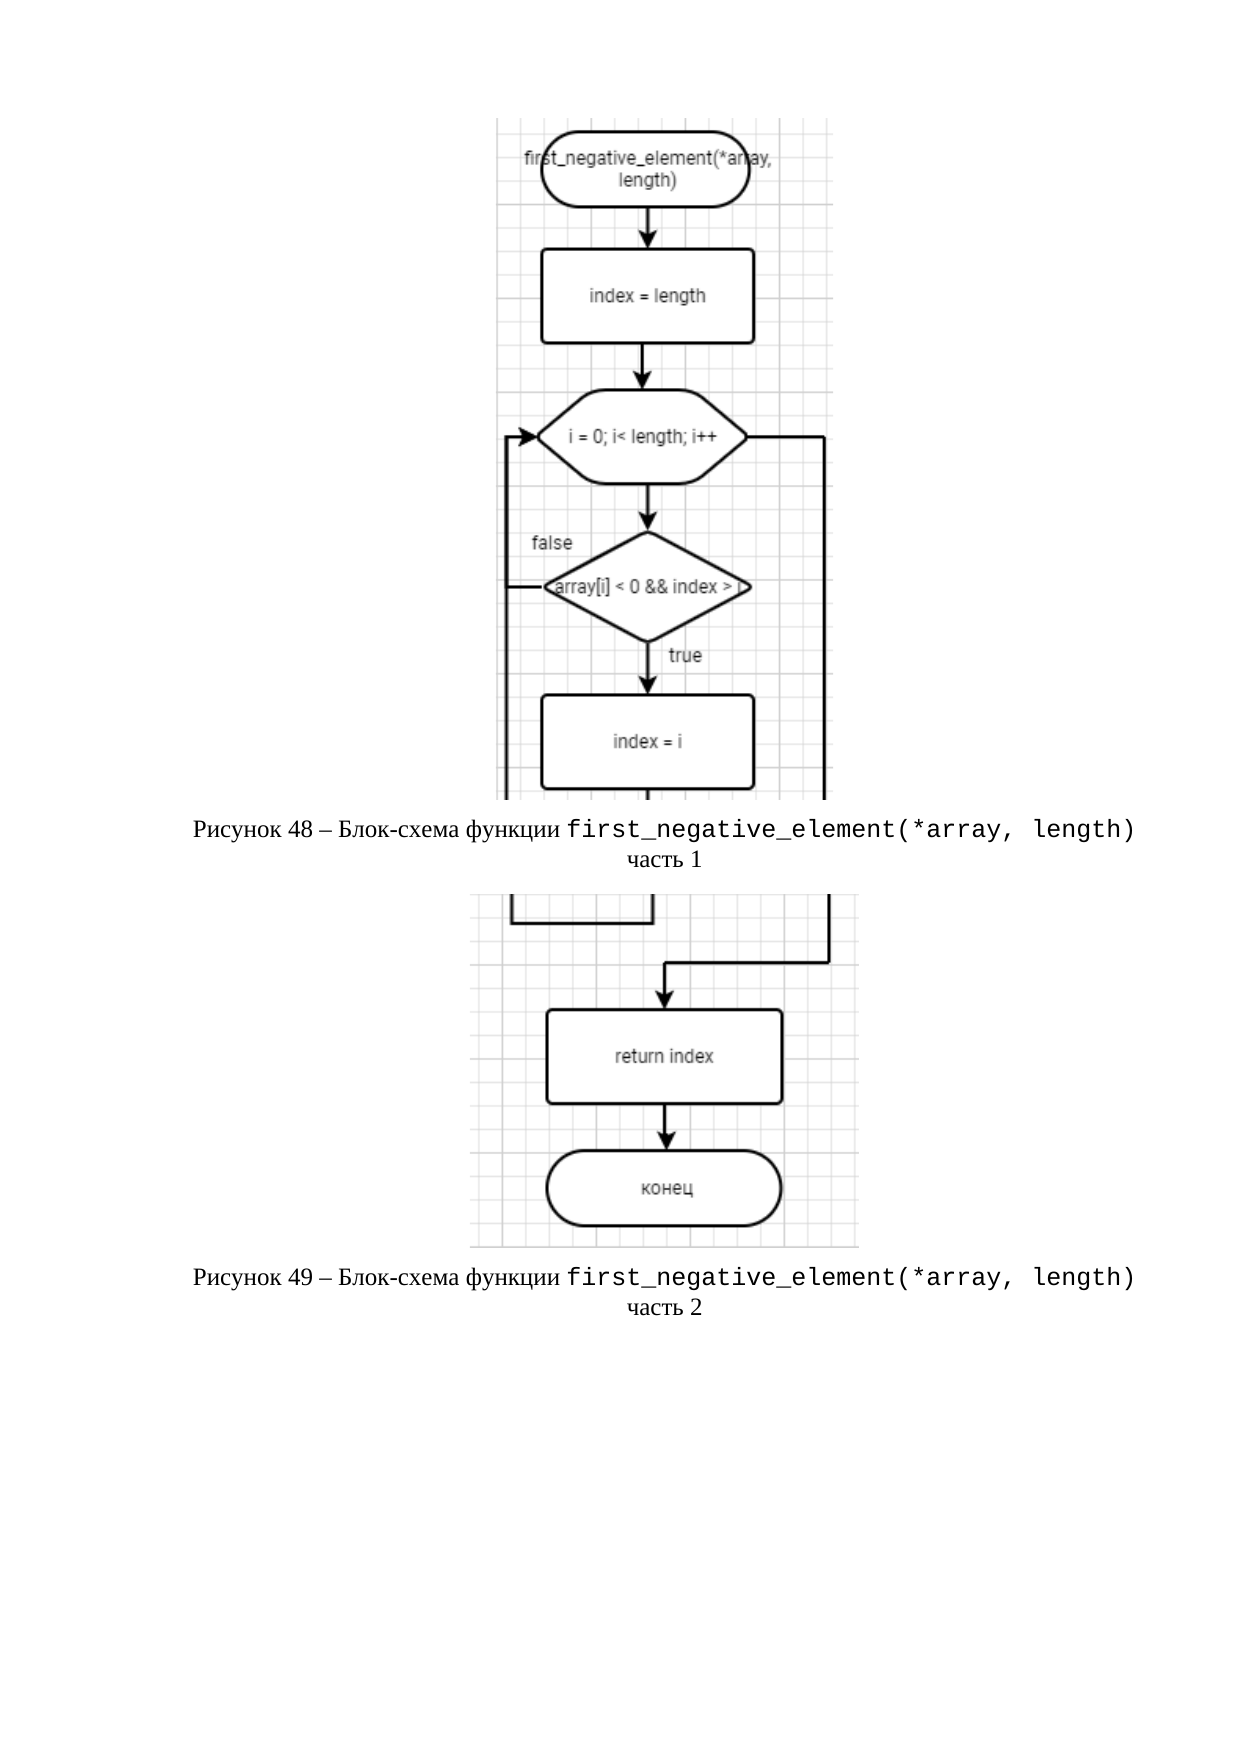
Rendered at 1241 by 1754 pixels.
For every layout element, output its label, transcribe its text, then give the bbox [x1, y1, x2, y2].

text Рисунок 49 – Блок-схема функции first_negative_element(*array, length) часть 2 [177, 1262, 1152, 1321]
picture [469, 894, 859, 1248]
text Рисунок 48 – Блок-схема функции first_negative_element(*array, length) часть 1 [177, 814, 1152, 873]
picture [495, 118, 834, 800]
